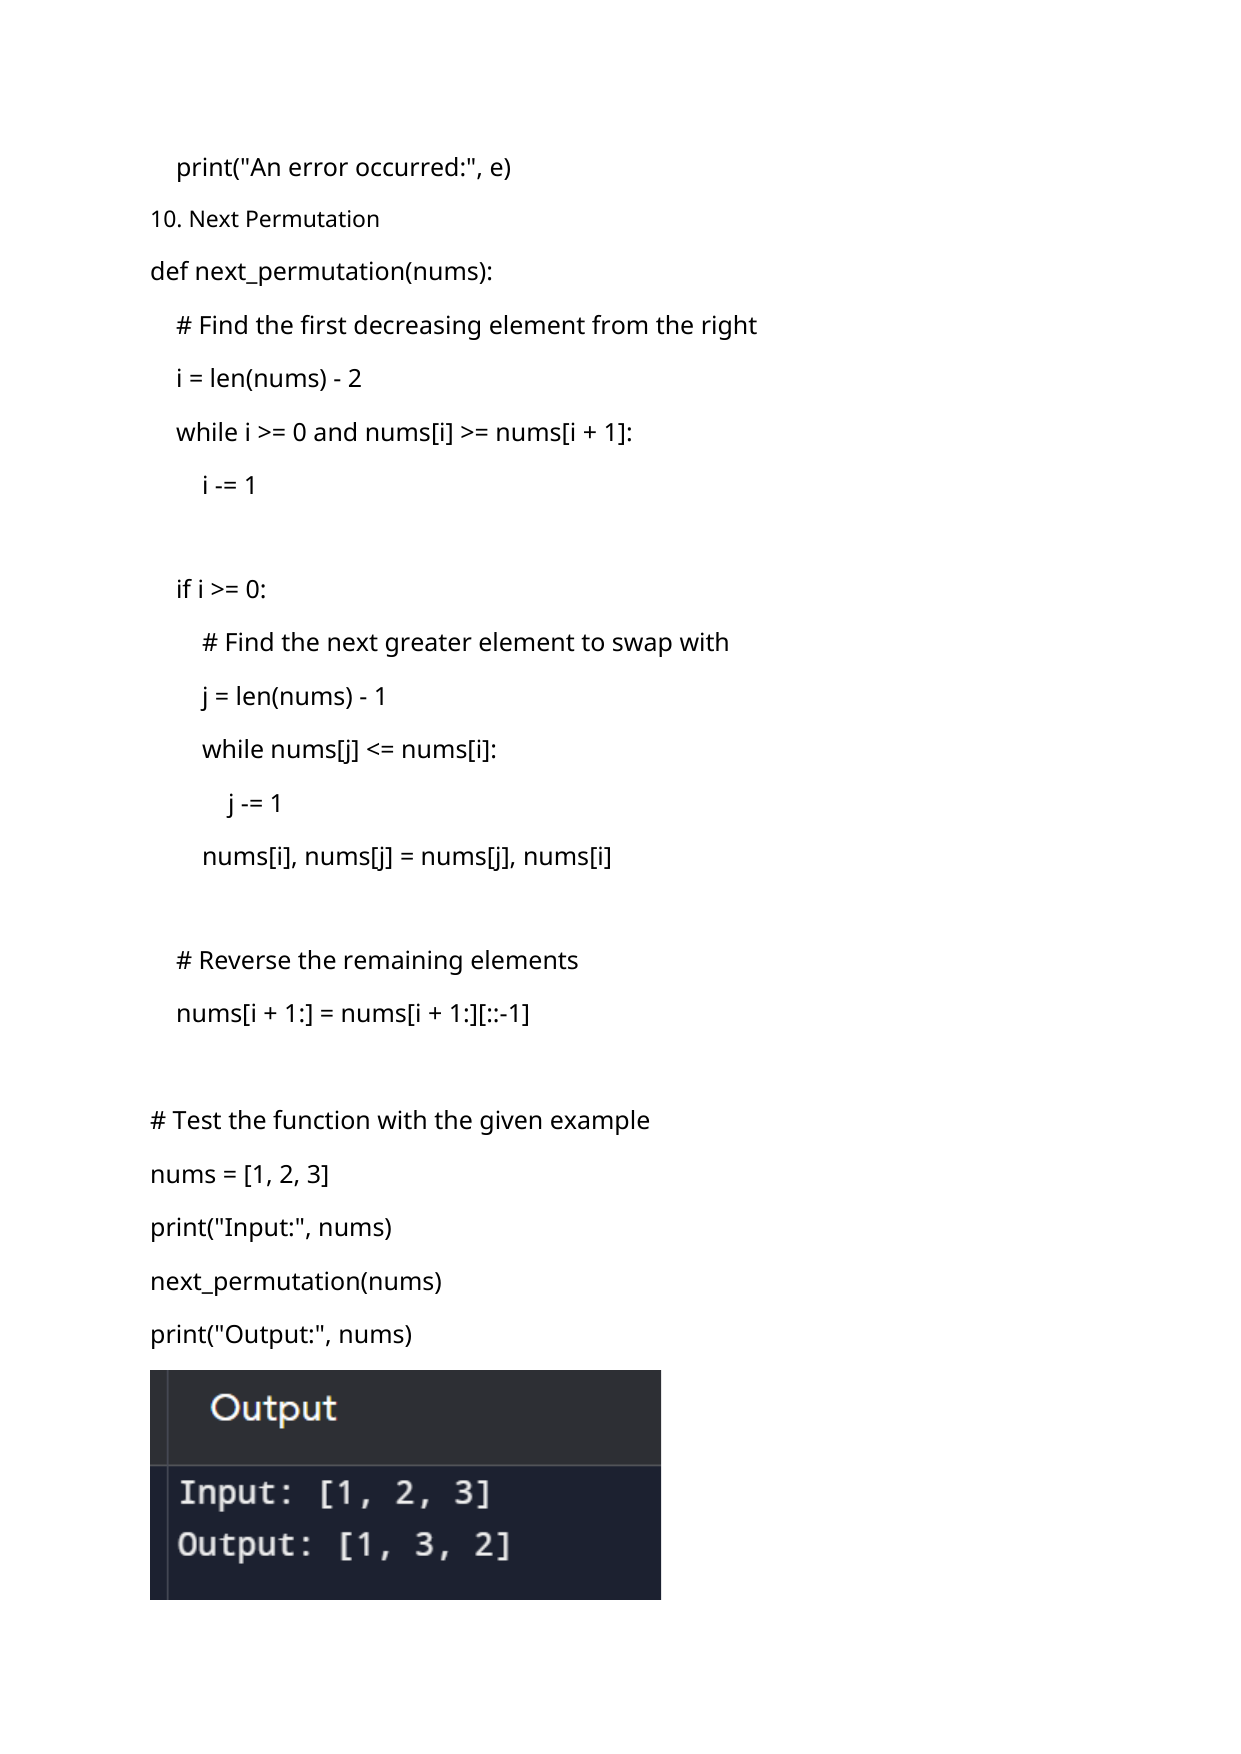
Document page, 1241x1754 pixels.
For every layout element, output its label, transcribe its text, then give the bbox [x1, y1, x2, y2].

text i = len(nums) - 2 [150, 361, 1090, 395]
text print("An error occurred:", e) [150, 150, 1090, 184]
text j = len(nums) - 1 [150, 678, 1090, 712]
text nums = [1, 2, 3] [150, 1156, 1090, 1190]
text next_permutation(nums) [150, 1263, 1090, 1297]
text print("Input:", nums) [150, 1210, 1090, 1244]
text # Find the next greater element to swap with [150, 625, 1090, 659]
text # Reverse the remaining elements [150, 942, 1090, 977]
text print("Output:", nums) [150, 1317, 1090, 1351]
text def next_permutation(nums): [150, 254, 1090, 288]
text # Find the first decreasing element from the right [150, 307, 1090, 341]
text nums[i + 1:] = nums[i + 1:][::-1] [150, 996, 1090, 1030]
picture [150, 1370, 662, 1600]
text 10. Next Permutation [150, 203, 1090, 235]
text if i >= 0: [150, 571, 1090, 606]
text nums[i], nums[j] = nums[j], nums[i] [150, 839, 1090, 873]
text while nums[j] <= nums[i]: [150, 732, 1090, 766]
text while i >= 0 and nums[i] >= nums[i + 1]: [150, 414, 1090, 448]
text j -= 1 [150, 785, 1090, 819]
text i -= 1 [150, 468, 1090, 502]
text # Test the function with the given example [150, 1103, 1090, 1137]
